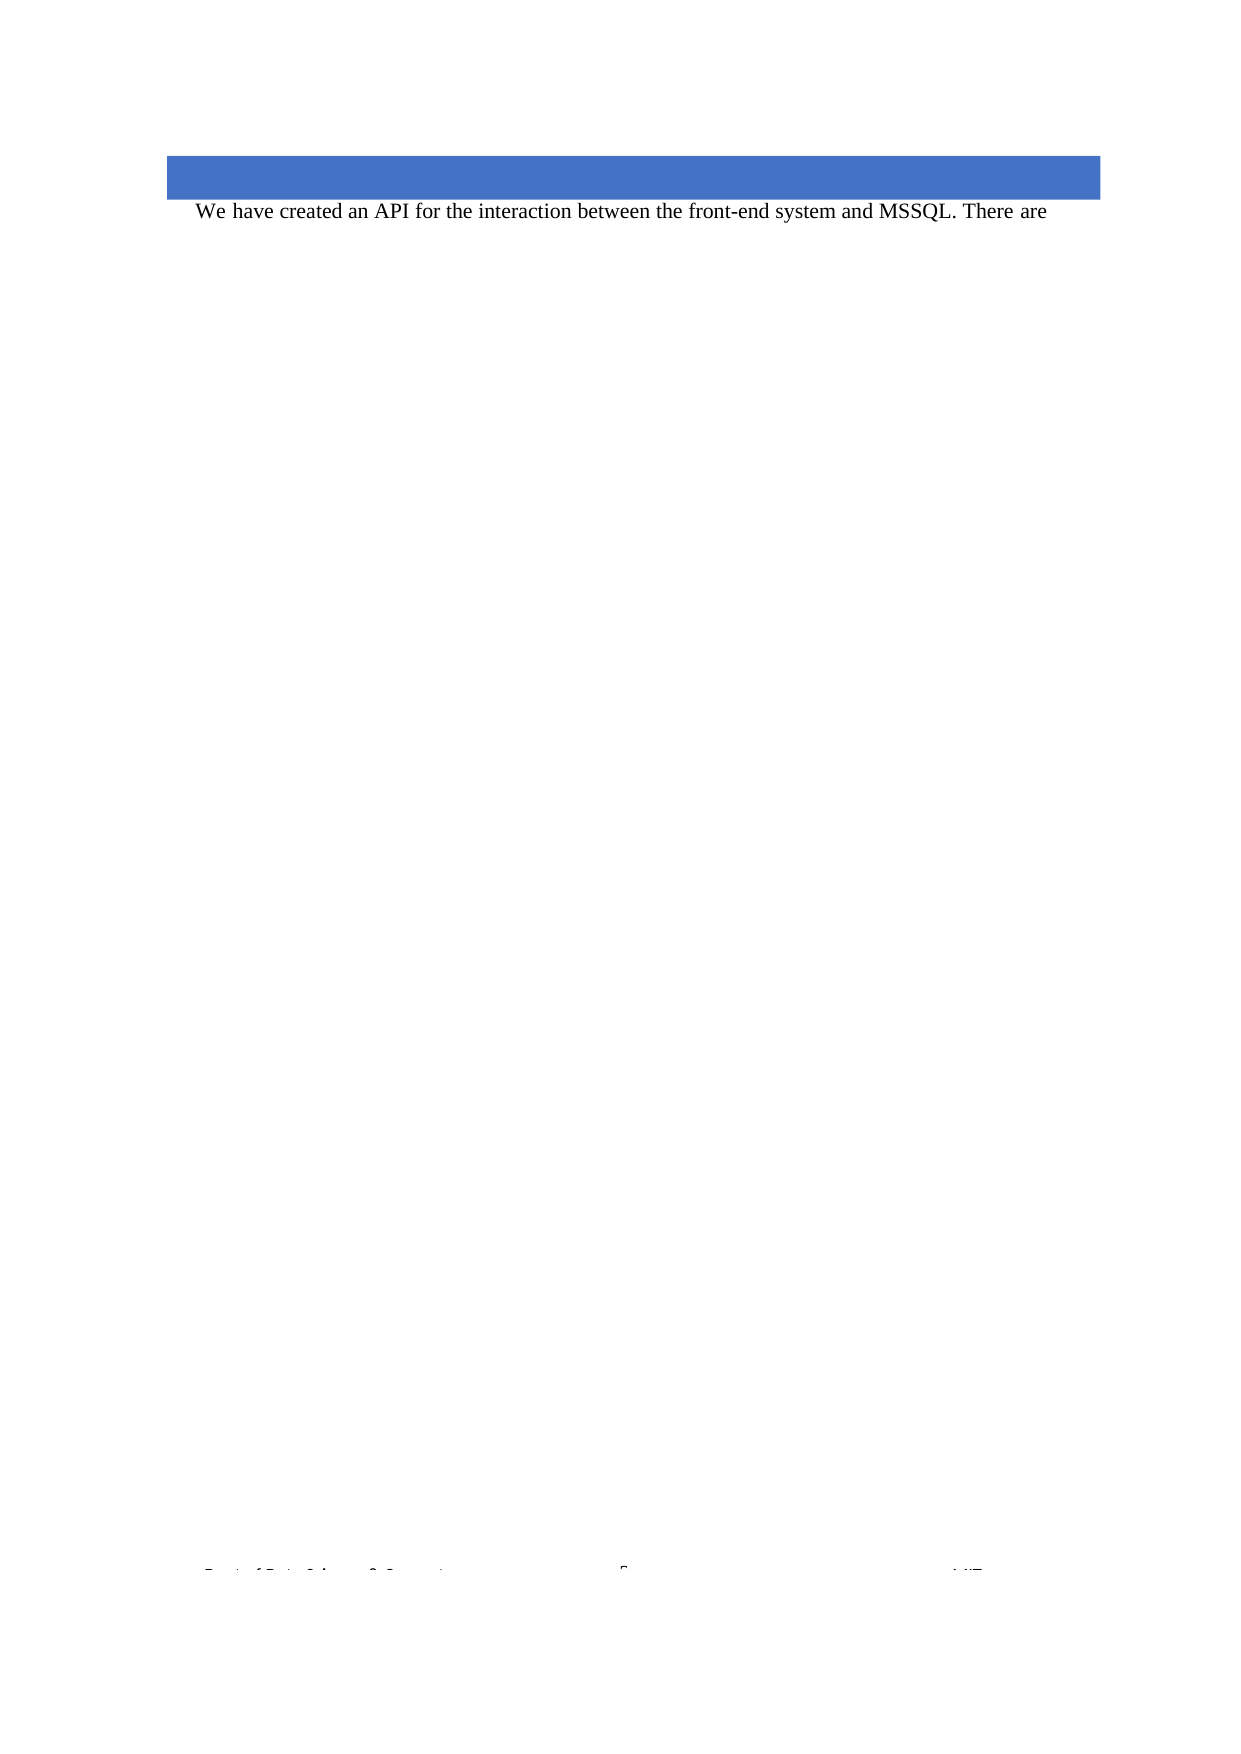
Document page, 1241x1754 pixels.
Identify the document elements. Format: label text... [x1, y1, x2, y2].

text We have created an API for the interaction between the front-end system and MSSQL. There are [195, 198, 1123, 223]
